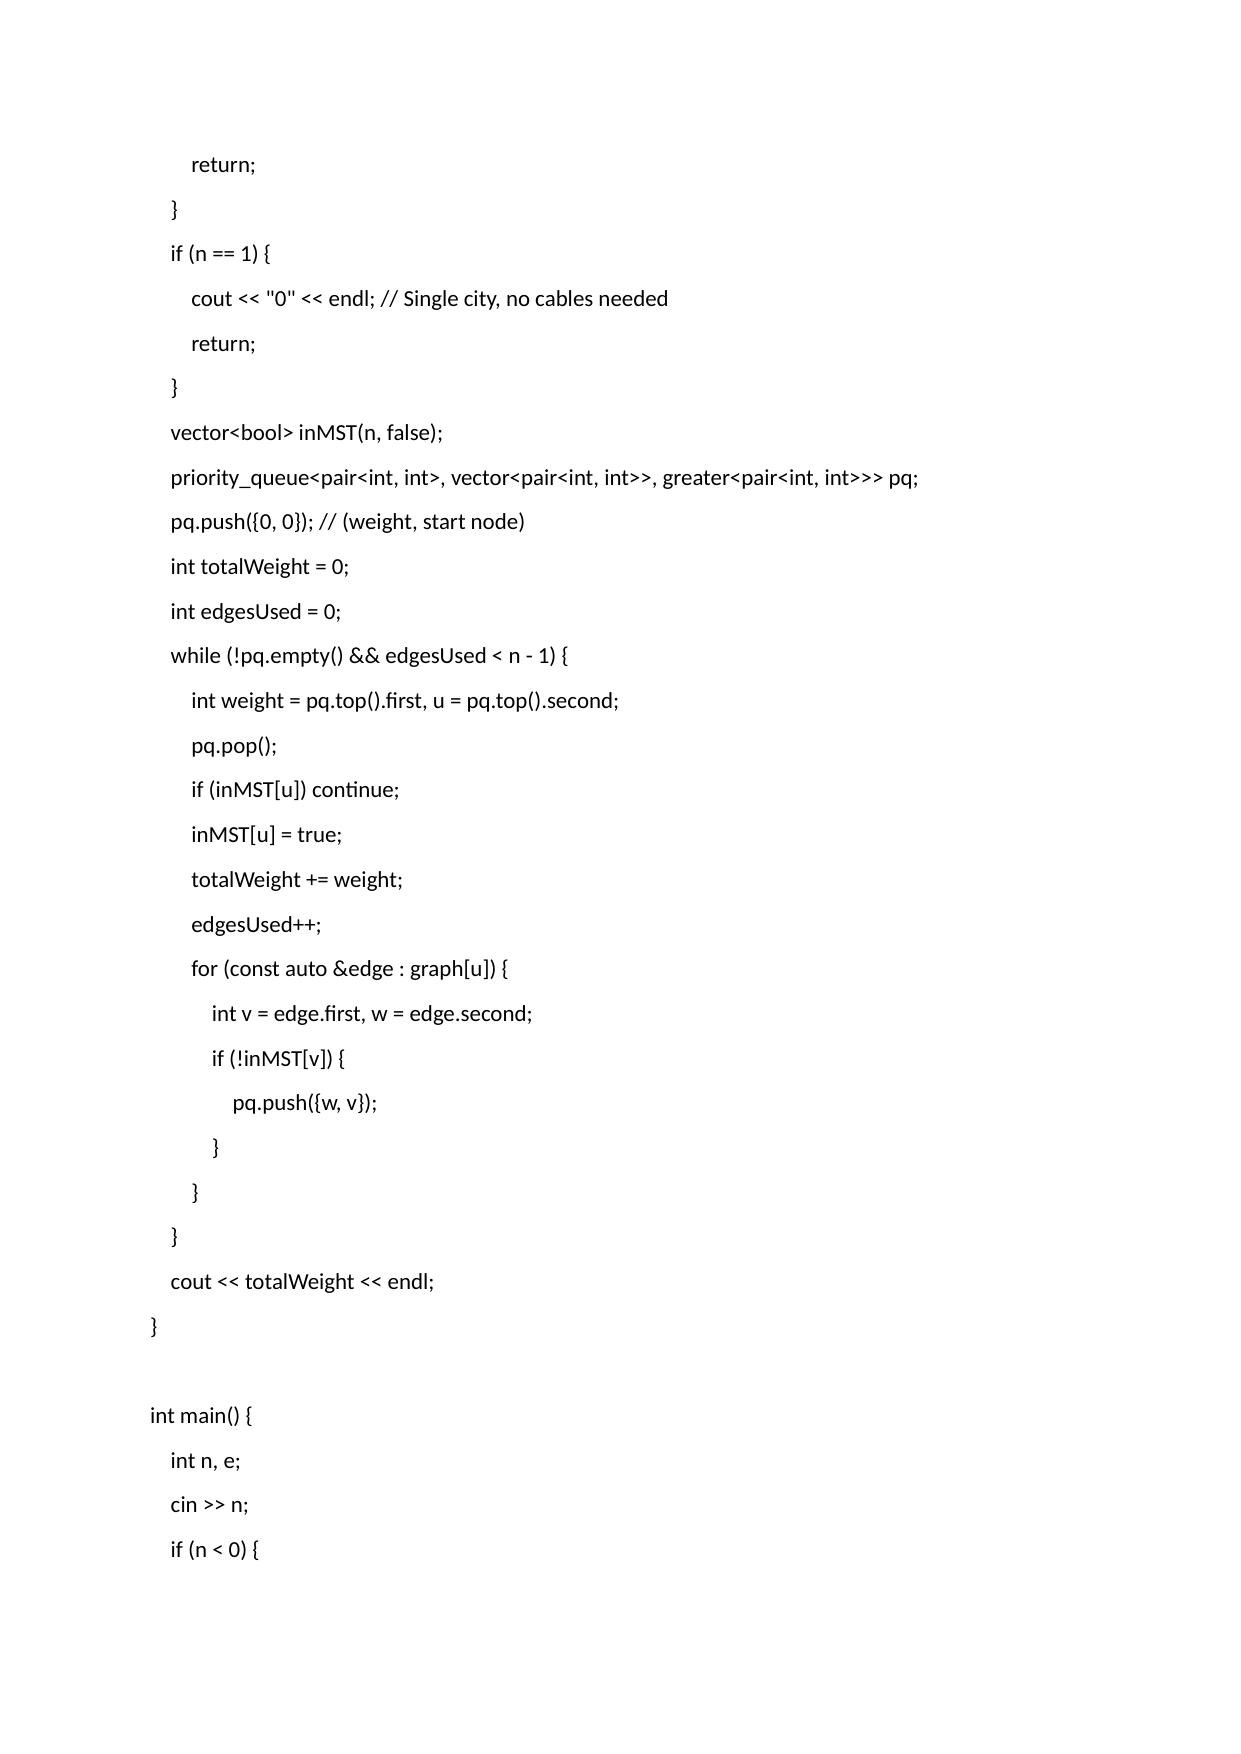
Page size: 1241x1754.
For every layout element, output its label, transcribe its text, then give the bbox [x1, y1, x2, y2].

text int main() { [150, 1401, 1090, 1429]
text } [150, 1312, 1090, 1340]
text if (inMST[u]) continue; [150, 776, 1090, 804]
text totalWeight += weight; [150, 865, 1090, 893]
text if (n < 0) { [150, 1535, 1090, 1563]
text if (n == 1) { [150, 239, 1090, 267]
text for (const auto &edge : graph[u]) { [150, 954, 1090, 982]
text if (!inMST[v]) { [150, 1044, 1090, 1072]
text return; [150, 150, 1090, 178]
text int weight = pq.top().first, u = pq.top().second; [150, 686, 1090, 714]
text cout << totalWeight << endl; [150, 1267, 1090, 1295]
text int totalWeight = 0; [150, 552, 1090, 580]
text pq.push({0, 0}); // (weight, start node) [150, 507, 1090, 536]
text } [150, 1178, 1090, 1206]
text cin >> n; [150, 1491, 1090, 1519]
text pq.push({w, v}); [150, 1088, 1090, 1116]
text priority_queue<pair<int, int>, vector<pair<int, int>>, greater<pair<int, int>>> pq; [150, 463, 1090, 491]
text int n, e; [150, 1446, 1090, 1474]
text int edgesUsed = 0; [150, 597, 1090, 625]
text } [150, 373, 1090, 401]
text pq.pop(); [150, 731, 1090, 759]
text vector<bool> inMST(n, false); [150, 418, 1090, 446]
text } [150, 195, 1090, 223]
text cout << "0" << endl; // Single city, no cables needed [150, 284, 1090, 312]
text } [150, 1222, 1090, 1251]
text inMST[u] = true; [150, 820, 1090, 848]
text edgesUsed++; [150, 910, 1090, 938]
text int v = edge.first, w = edge.second; [150, 999, 1090, 1027]
text while (!pq.empty() && edgesUsed < n - 1) { [150, 642, 1090, 669]
text return; [150, 329, 1090, 357]
text } [150, 1133, 1090, 1161]
